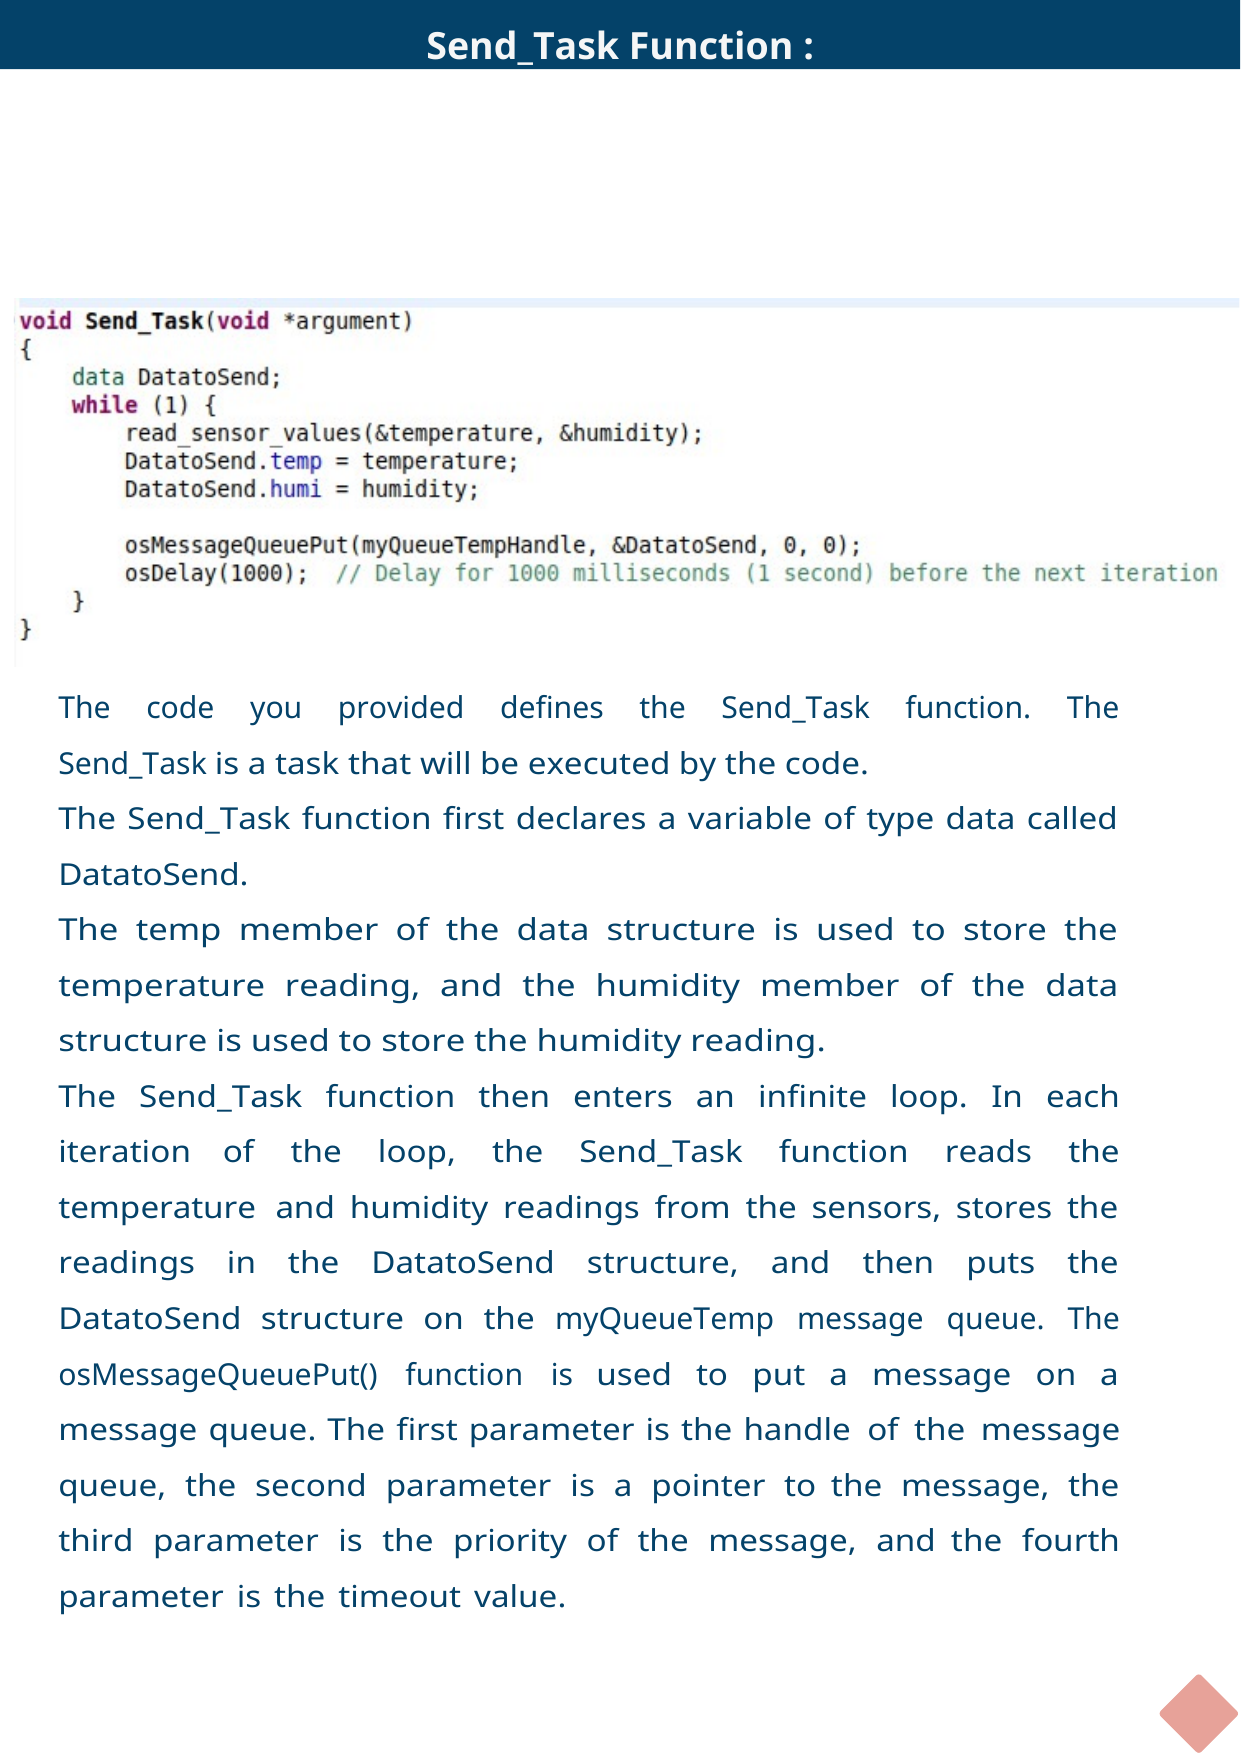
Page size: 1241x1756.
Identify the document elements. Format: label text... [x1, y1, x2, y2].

picture [13, 298, 1240, 667]
text The temp member of the data structure is used to store the temperature reading, and the humidity member of the data structure is used to store the humidity reading. [58, 908, 1119, 1061]
text The code you provided defines the Send_Task function. The Send_Task is a task that will be executed by the code. [58, 686, 1119, 783]
text The Send_Task function first declares a variable of type data called DatatoSend. [58, 797, 1120, 894]
text The Send_Task function then enters an infinite loop. In each iteration of the loop, the Send_Task function reads the temperature and humidity readings from the sensors, stores the readings in the DatatoSend structure, and then puts the DatatoSend structure on the myQueueTemp message queue. The osMessageQueuePut() function is used to put a message on a message queue. The first parameter is the handle of the message queue, the second parameter is a pointer to the message, the third parameter is the priority of the message, and the fourth parameter is the timeout value. [58, 1075, 1120, 1616]
